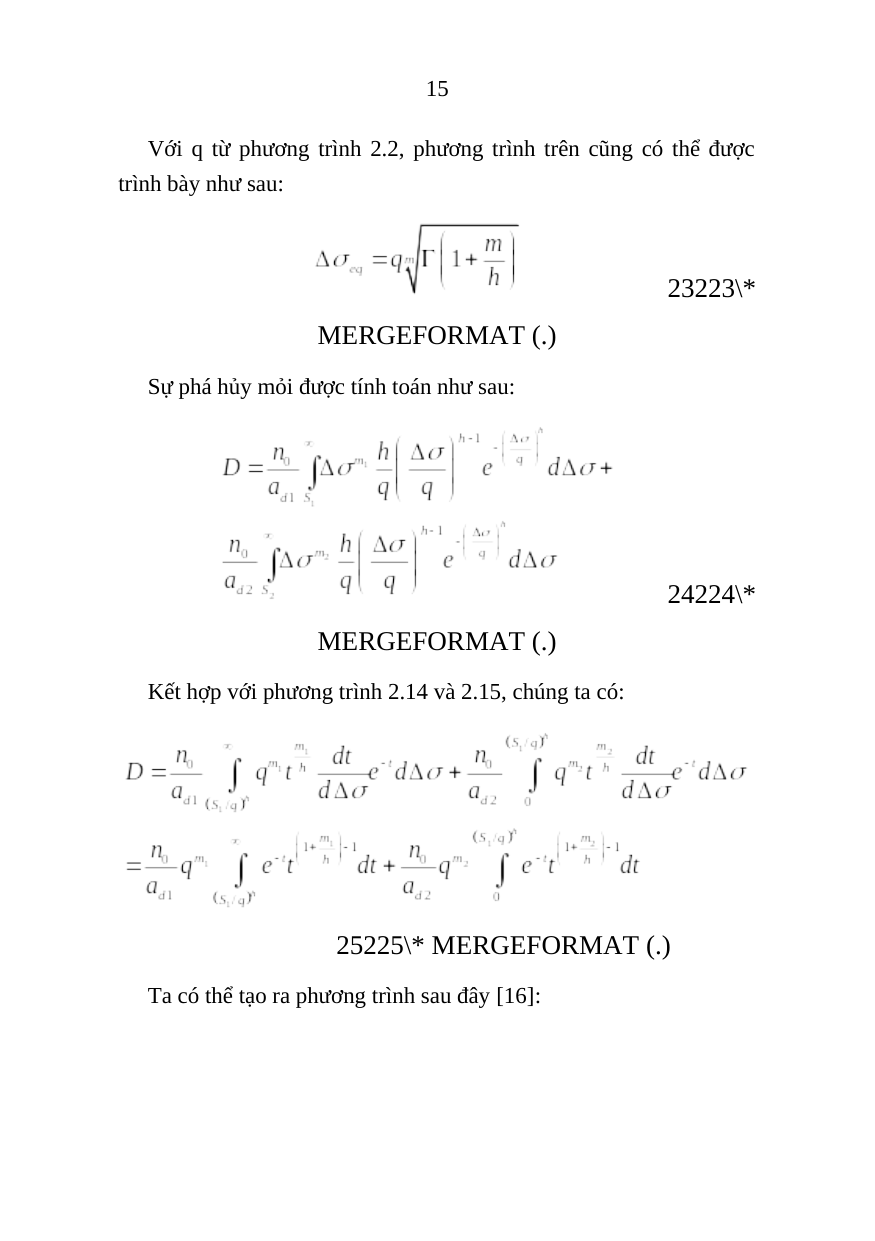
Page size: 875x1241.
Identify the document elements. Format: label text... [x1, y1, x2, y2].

text Sự phá hủy mỏi được tính toán như sau: [118, 366, 756, 401]
text Với q từ phương trình 2.2, phương trình trên cũng có thể được trình bày như sau: [118, 128, 756, 198]
text Kết hợp với phương trình 2.14 và 2.15, chúng ta có: [118, 671, 756, 707]
text Ta có thể tạo ra phương trình sau đây [16]: [118, 976, 756, 1011]
